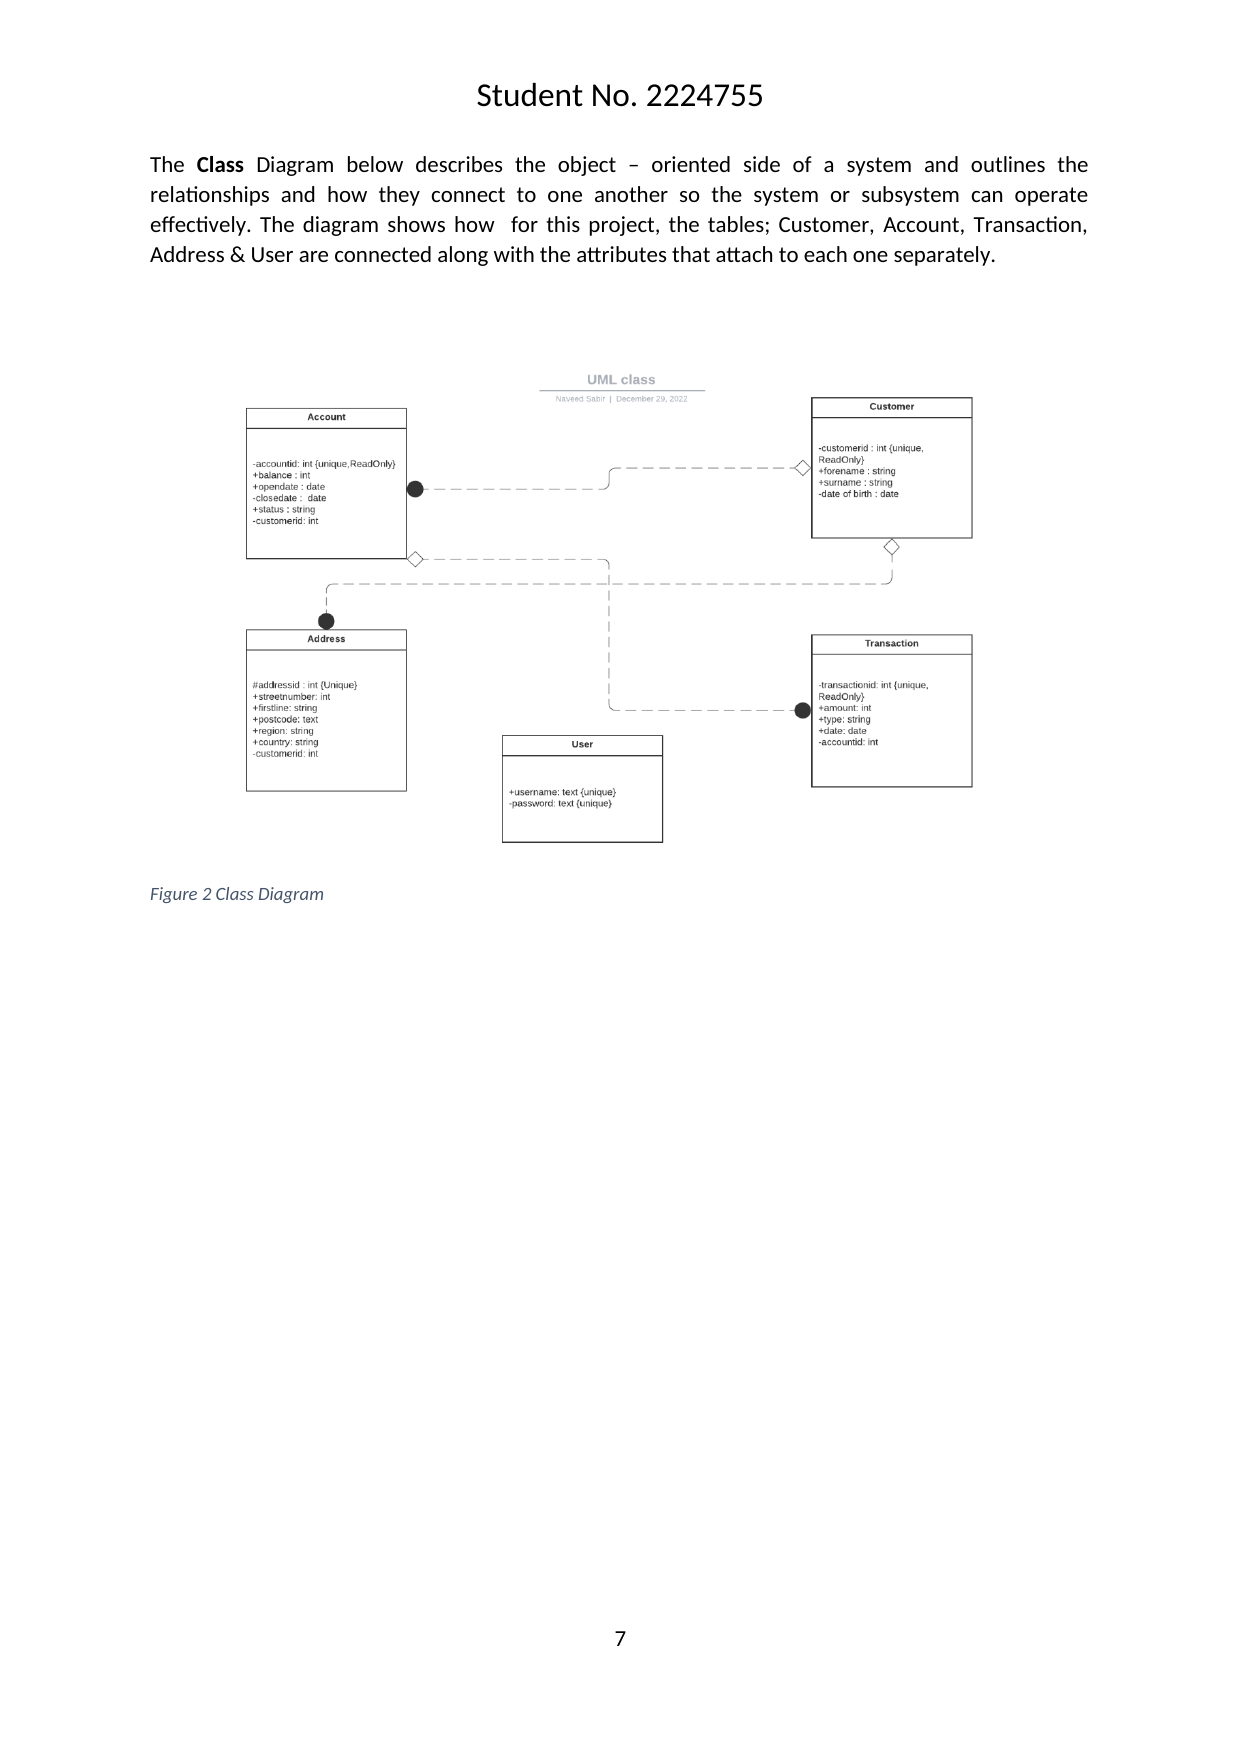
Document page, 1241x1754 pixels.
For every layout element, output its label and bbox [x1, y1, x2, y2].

picture [150, 334, 1089, 864]
